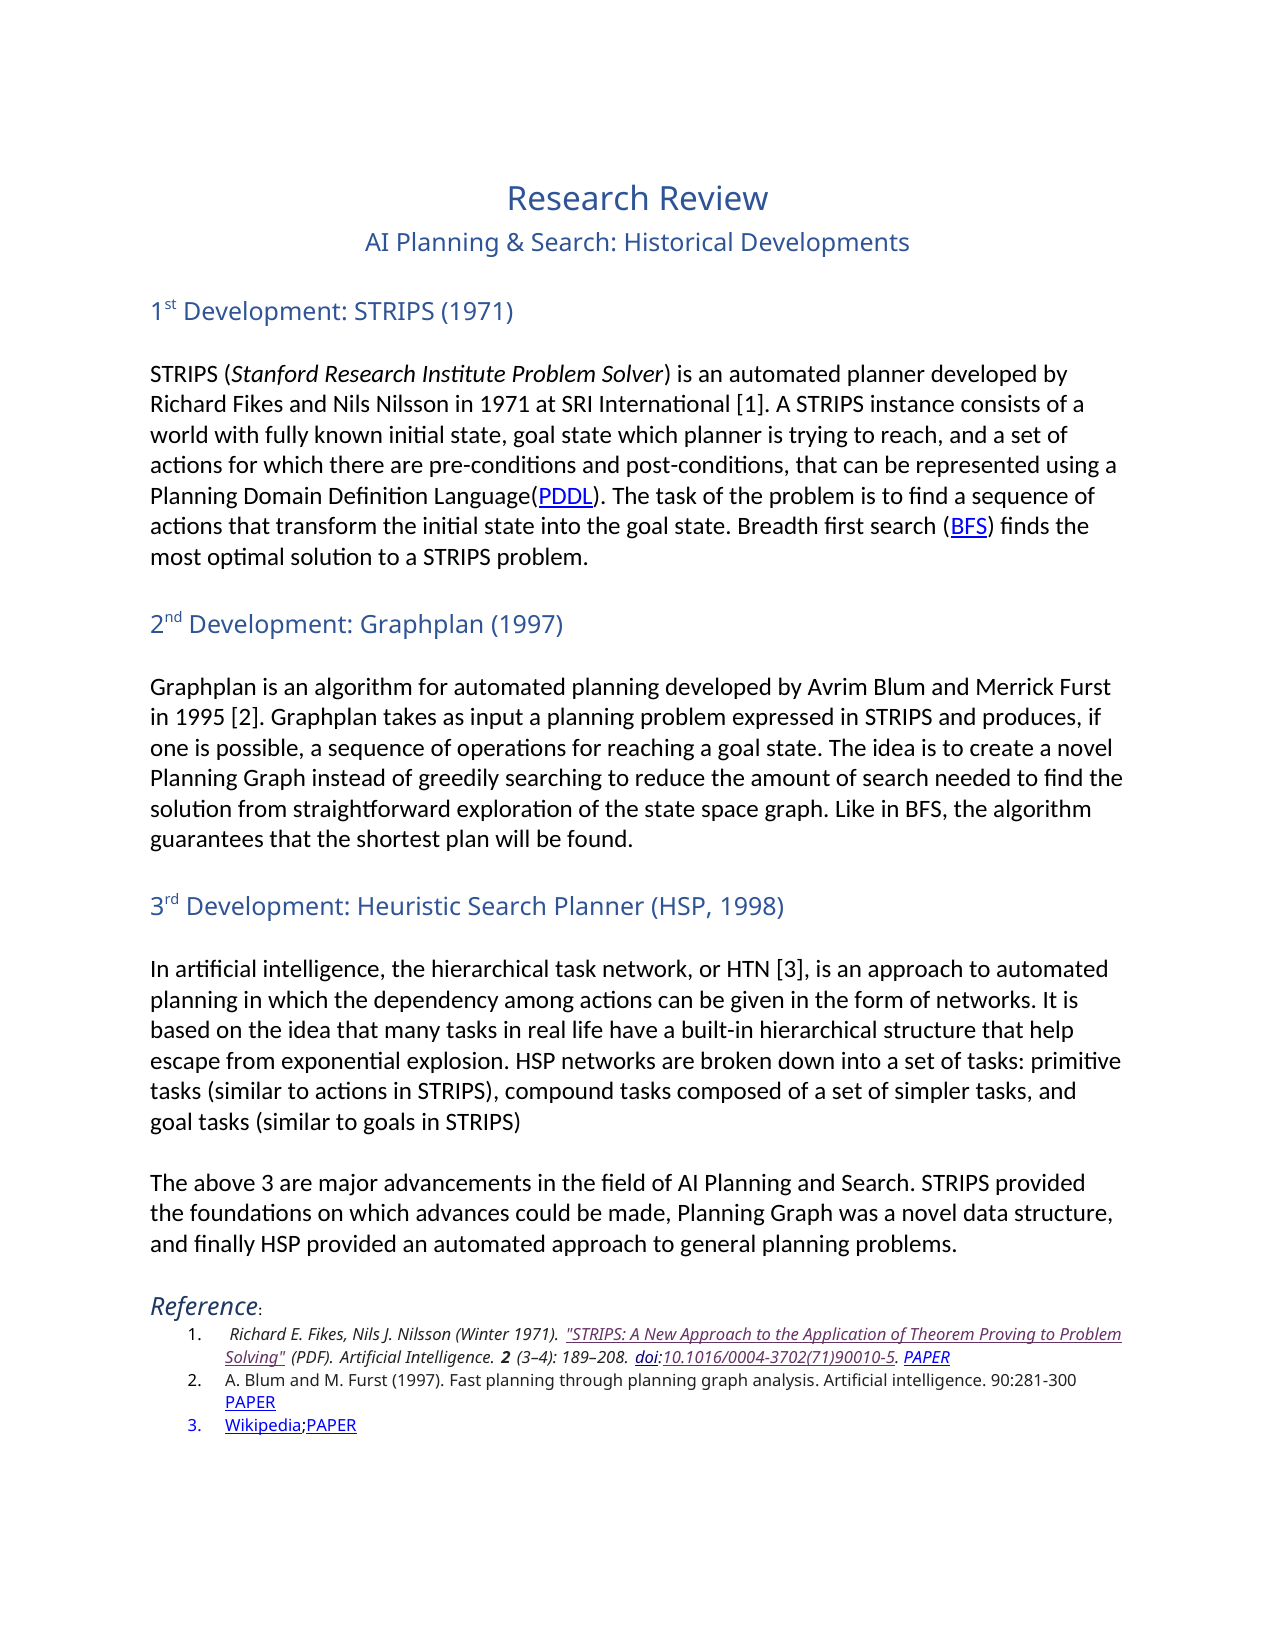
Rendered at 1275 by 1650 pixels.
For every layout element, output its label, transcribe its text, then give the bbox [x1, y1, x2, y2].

subtitle 2nd Development: Graphplan (1997) [150, 606, 1125, 640]
text The above 3 are major advancements in the field of AI Planning and Search. STRIPS provided the foundations on which advances could be made, Planning Graph was a novel data structure, and finally HSP provided an automated approach to general planning problems. [150, 1167, 1125, 1258]
text STRIPS (Stanford Research Institute Problem Solver) is an automated planner developed by Richard Fikes and Nils Nilsson in 1971 at SRI International [1]. A STRIPS instance consists of a world with fully known initial state, goal state which planner is trying to reach, and a set of actions for which there are pre-conditions and post-conditions, that can be represented using a Planning Domain Definition Language(PDDL). The task of the problem is to find a sequence of actions that transform the initial state into the goal state. Breadth first search (BFS) finds the most optimal solution to a STRIPS problem. [150, 358, 1125, 572]
subtitle Research Review [150, 175, 1125, 220]
subtitle 1st Development: STRIPS (1971) [150, 293, 1125, 327]
subtitle AI Planning & Search: Historical Developments [150, 224, 1125, 259]
text In artificial intelligence, the hierarchical task network, or HTN [3], is an approach to automated planning in which the dependency among actions can be given in the form of networks. It is based on the idea that many tasks in real life have a built-in hierarchical structure that help escape from exponential explosion. HSP networks are broken down into a set of tasks: primitive tasks (similar to actions in STRIPS), compound tasks composed of a set of simpler tasks, and goal tasks (similar to goals in STRIPS) [150, 953, 1125, 1136]
list Richard E. Fikes, Nils J. Nilsson (Winter 1971). "STRIPS: A New Approach to the Application of Theorem Proving to Problem Solving" (PDF). Artificial Intelligence. 2 (3–4): 189–208. doi:10.1016/0004-3702(71)90010-5. PAPER [187, 1323, 1125, 1368]
text Reference: [150, 1289, 1125, 1323]
text Graphplan is an algorithm for automated planning developed by Avrim Blum and Merrick Furst in 1995 [2]. Graphplan takes as input a planning problem expressed in STRIPS and produces, if one is possible, a sequence of operations for reaching a goal state. The idea is to create a novel Planning Graph instead of greedily searching to reduce the amount of search needed to find the solution from straightforward exploration of the state space graph. Like in BFS, the algorithm guarantees that the shortest plan will be found. [150, 671, 1125, 854]
subtitle 3rd Development: Heuristic Search Planner (HSP, 1998) [150, 889, 1125, 923]
list Wikipedia;PAPER [187, 1414, 1125, 1437]
list A. Blum and M. Furst (1997). Fast planning through planning graph analysis. Artificial intelligence. 90:281-300 PAPER [187, 1368, 1125, 1414]
